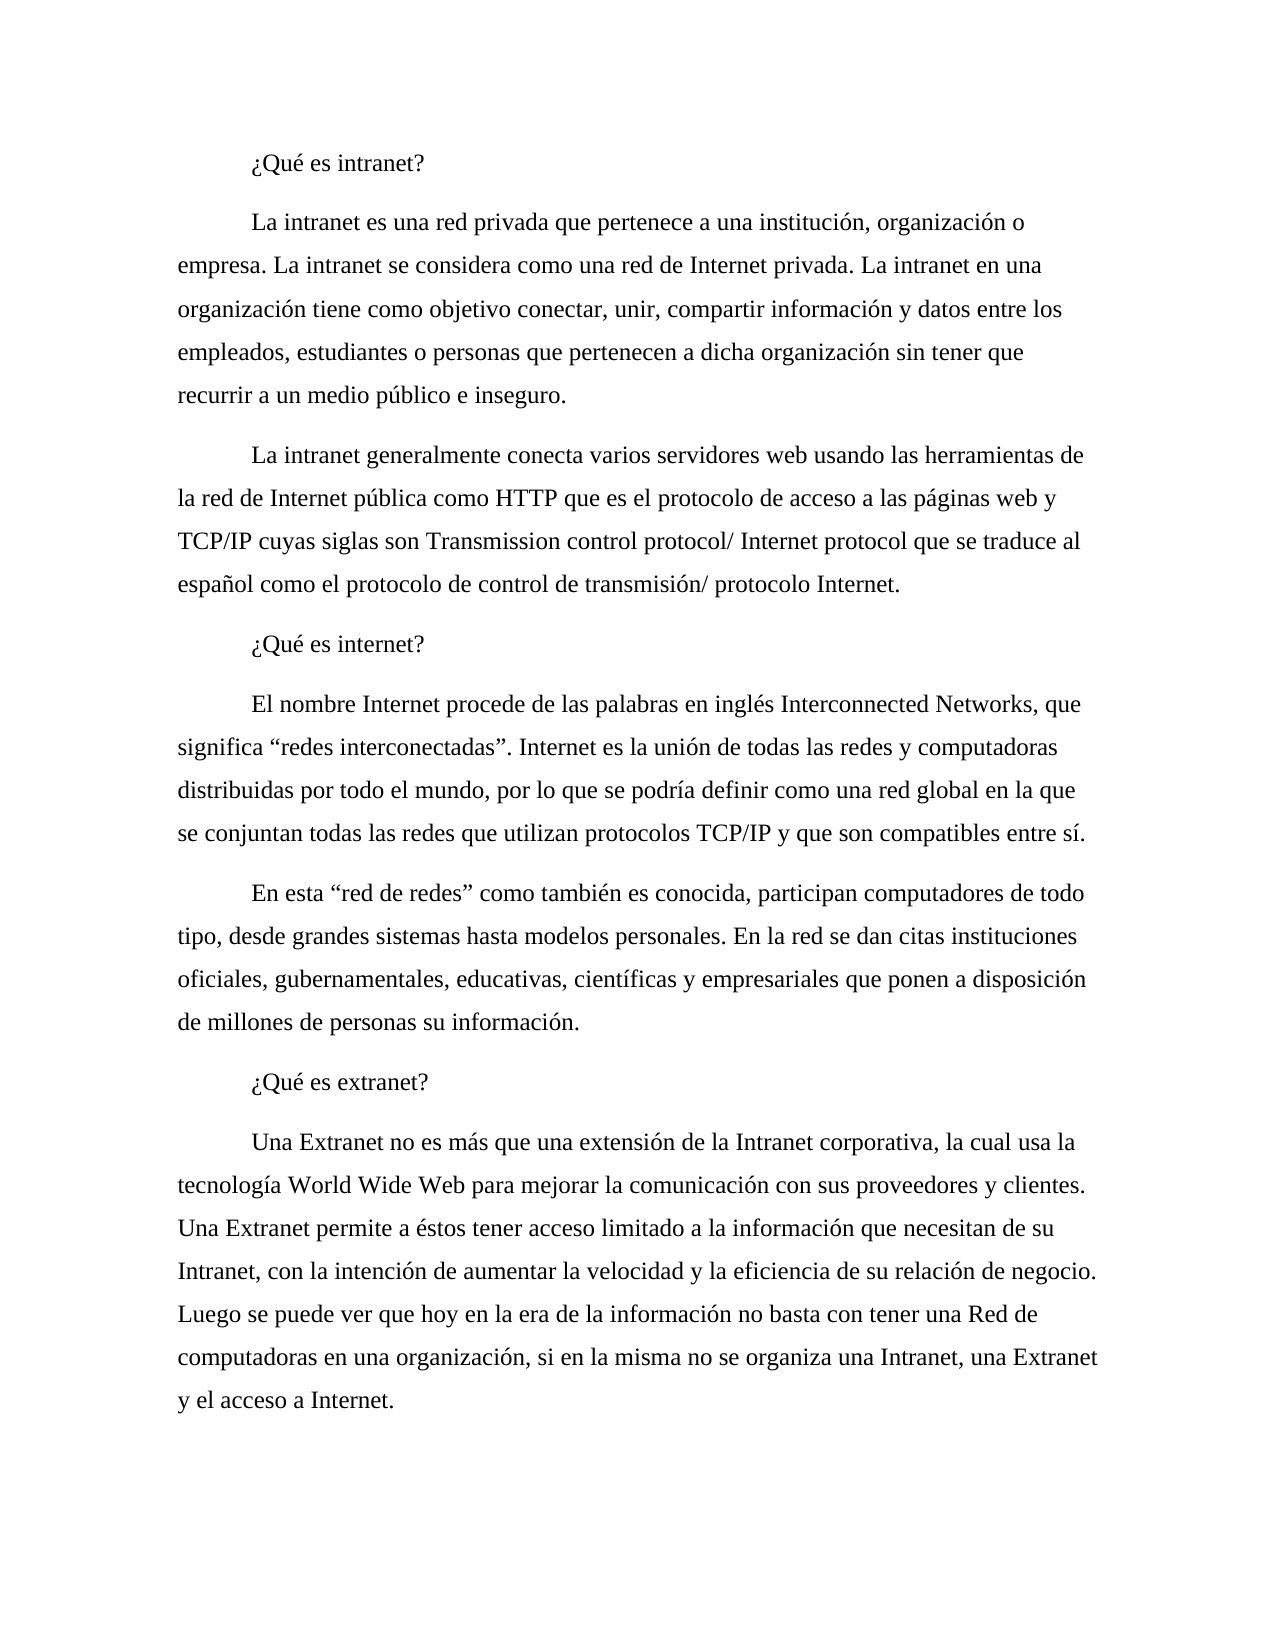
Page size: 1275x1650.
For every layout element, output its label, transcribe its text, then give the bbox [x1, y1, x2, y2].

text ¿Qué es intranet? [177, 148, 1098, 176]
text ¿Qué es extranet? [177, 1067, 1098, 1096]
text ¿Qué es internet? [177, 629, 1098, 658]
text Una Extranet no es más que una extensión de la Intranet corporativa, la cual usa la tecnología World Wide Web para mejorar la comunicación con sus proveedores y clientes. Una Extranet permite a éstos tener acceso limitado a la información que necesitan de su Intranet, con la intención de aumentar la velocidad y la eficiencia de su relación de negocio. Luego se puede ver que hoy en la era de la información no basta con tener una Red de computadoras en una organización, si en la misma no se organiza una Intranet, una Extranet y el acceso a Internet. [177, 1127, 1098, 1414]
text La intranet generalmente conecta varios servidores web usando las herramientas de la red de Internet pública como HTTP que es el protocolo de acceso a las páginas web y TCP/IP cuyas siglas son Transmission control protocol/ Internet protocol que se traduce al español como el protocolo de control de transmisión/ protocolo Internet. [177, 440, 1098, 598]
text El nombre Internet procede de las palabras en inglés Interconnected Networks, que significa “redes interconectadas”. Internet es la unión de todas las redes y computadoras distribuidas por todo el mundo, por lo que se podría definir como una red global en la que se conjuntan todas las redes que utilizan protocolos TCP/IP y que son compatibles entre sí. [177, 689, 1098, 847]
text En esta “red de redes” como también es conocida, participan computadores de todo tipo, desde grandes sistemas hasta modelos personales. En la red se dan citas instituciones oficiales, gubernamentales, educativas, científicas y empresariales que ponen a disposición de millones de personas su información. [177, 878, 1098, 1036]
text La intranet es una red privada que pertenece a una institución, organización o empresa. La intranet se considera como una red de Internet privada. La intranet en una organización tiene como objetivo conectar, unir, compartir información y datos entre los empleados, estudiantes o personas que pertenecen a dicha organización sin tener que recurrir a un medio público e inseguro. [177, 207, 1098, 409]
